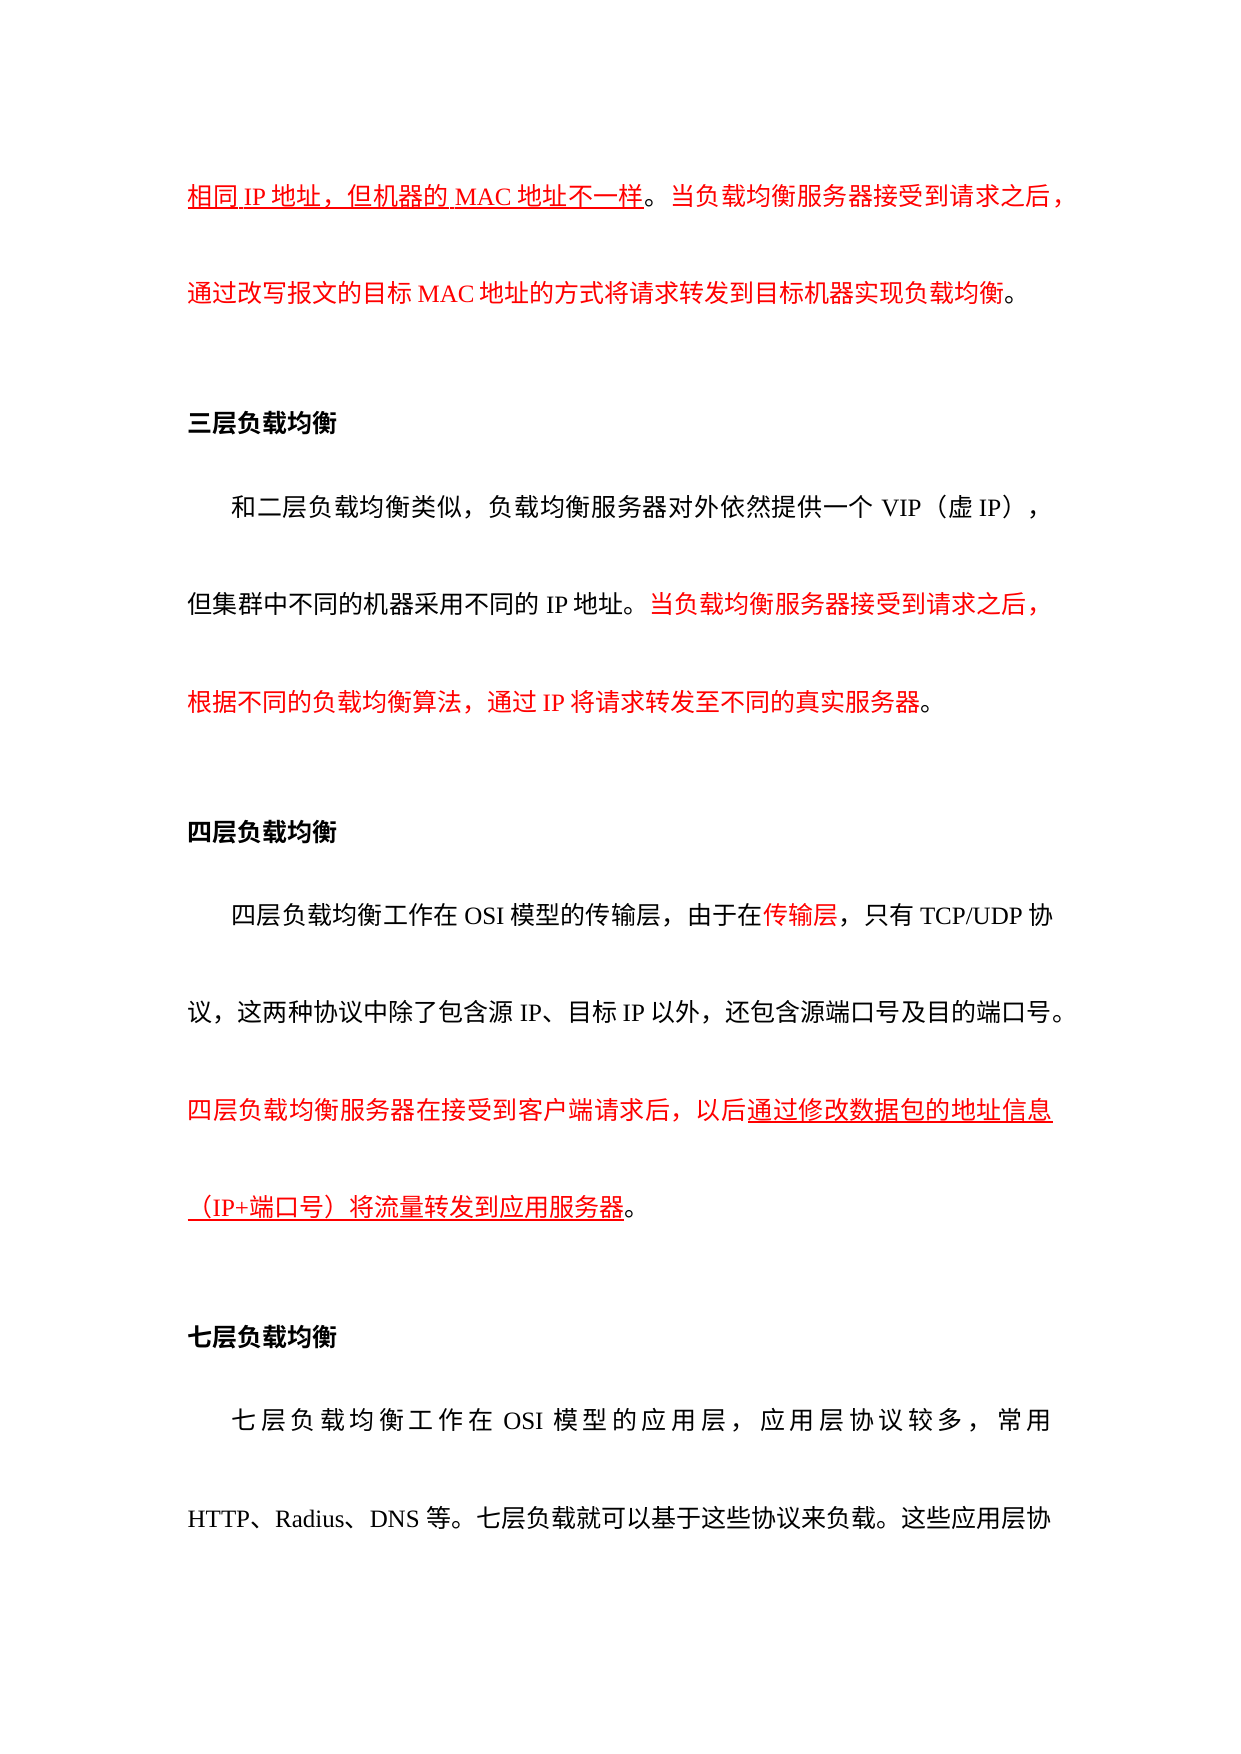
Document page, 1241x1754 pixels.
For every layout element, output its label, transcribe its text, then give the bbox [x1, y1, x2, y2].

text 负载均衡服务器对外依然提供一个 VIP（虚IP），集群中不同的机器采用相同IP地址，但机器的MAC地址不一样。当负载均衡服务器接受到请求之后，通过改写报文的目标MAC地址的方式将请求转发到目标机器实现负载均衡。 [187, 162, 1053, 324]
subtitle 七层负载均衡 [187, 1303, 1053, 1368]
text 和二层负载均衡类似，负载均衡服务器对外依然提供一个VIP（虚IP），但集群中不同的机器采用不同的IP地址。当负载均衡服务器接受到请求之后，根据不同的负载均衡算法，通过IP将请求转发至不同的真实服务器。 [187, 473, 1053, 733]
subtitle 三层负载均衡 [187, 389, 1053, 454]
text 四层负载均衡工作在OSI模型的传输层，由于在传输层，只有TCP/UDP协议，这两种协议中除了包含源IP、目标IP以外，还包含源端口号及目的端口号。四层负载均衡服务器在接受到客户端请求后，以后通过修改数据包的地址信息（IP+端口号）将流量转发到应用服务器。 [187, 881, 1053, 1238]
subtitle 四层负载均衡 [187, 798, 1053, 863]
